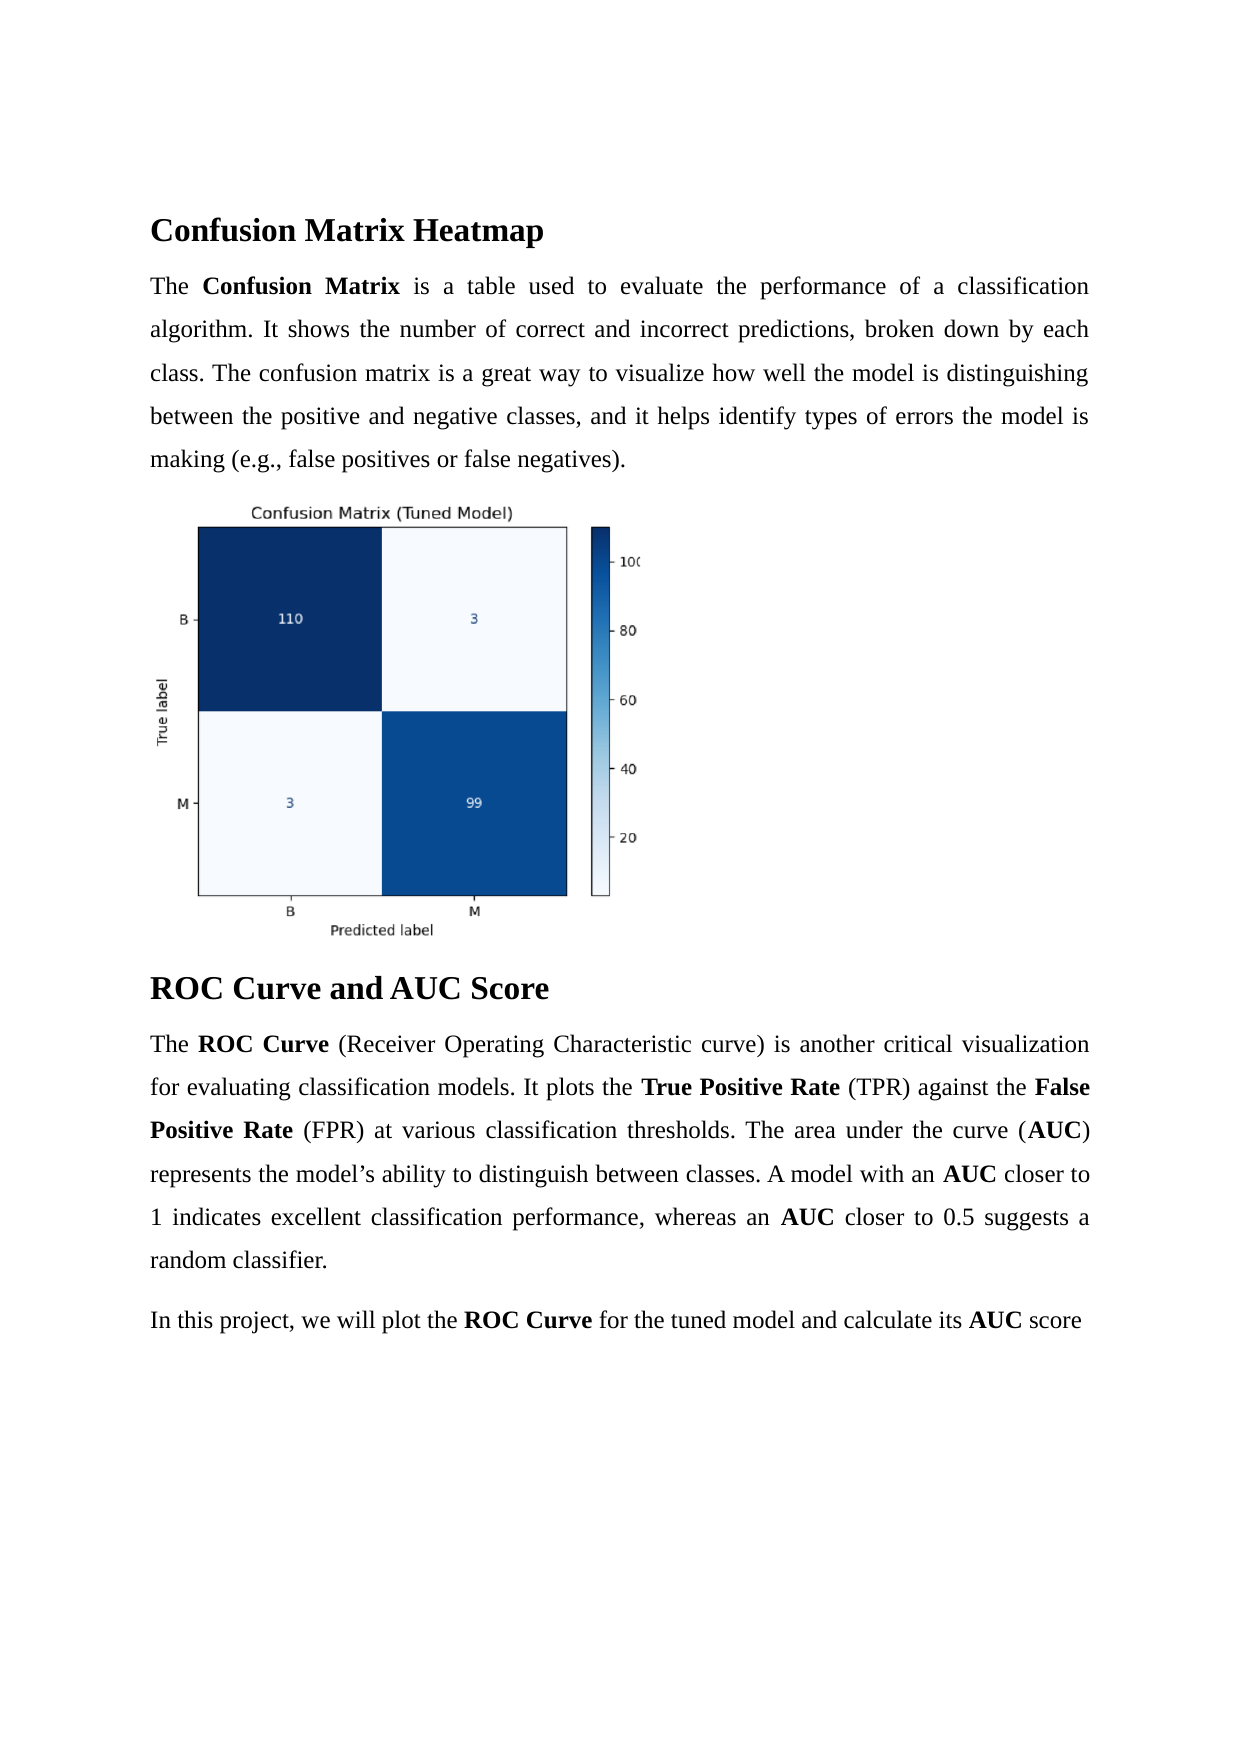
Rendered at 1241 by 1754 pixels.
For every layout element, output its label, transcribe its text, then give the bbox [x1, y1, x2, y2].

text The Confusion Matrix is a table used to evaluate the performance of a classification algorithm. It shows the number of correct and incorrect predictions, broken down by each class. The confusion matrix is a great way to visualize how well the model is distinguishing between the positive and negative classes, and it helps identify types of errors the model is making (e.g., false positives or false negatives). [150, 271, 1090, 473]
text Confusion Matrix Heatmap [150, 211, 1090, 249]
text In this project, we will plot the ROC Curve for the tuned model and calculate its AUC score [150, 1305, 1090, 1333]
text The ROC Curve (Receiver Operating Characteristic curve) is another critical visualization for evaluating classification models. It plots the True Positive Rate (TPR) against the False Positive Rate (FPR) at various classification thresholds. The area under the curve (AUC) represents the model’s ability to distinguish between classes. A model with an AUC closer to 1 indicates excellent classification performance, whereas an AUC closer to 0.5 suggests a random classifier. [150, 1029, 1090, 1274]
text ROC Curve and AUC Score [150, 969, 1090, 1007]
picture [150, 503, 640, 947]
